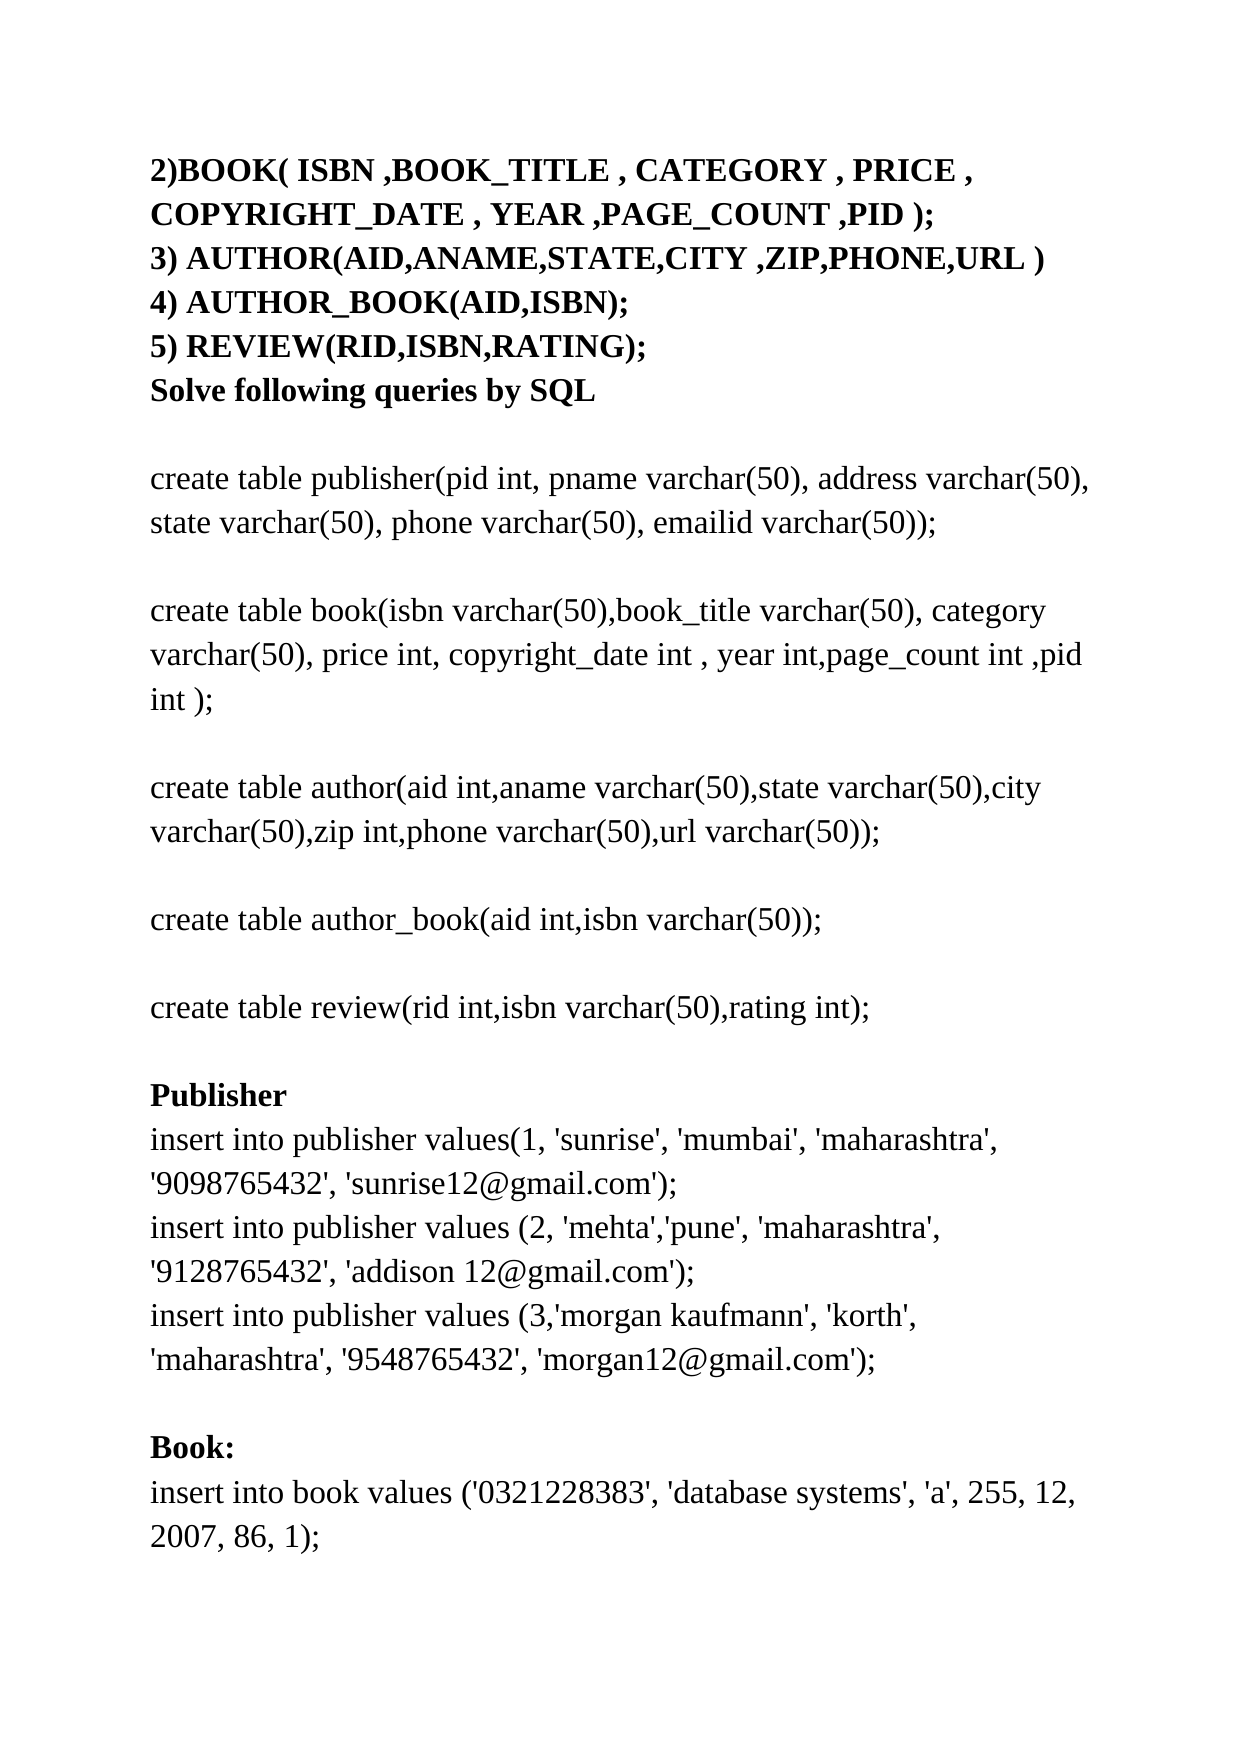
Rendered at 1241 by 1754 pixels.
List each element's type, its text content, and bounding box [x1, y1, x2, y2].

text create table publisher(pid int, pname varchar(50), address varchar(50), state varchar(50), phone varchar(50), emailid varchar(50)); [150, 458, 1090, 541]
text Solve following queries by SQL [150, 370, 1090, 409]
text Book: [150, 1428, 1090, 1466]
text create table author_book(aid int,isbn varchar(50)); [150, 899, 1090, 937]
text insert into book values ('0321228383', 'database systems', 'a', 255, 12, 2007, 86, 1); [150, 1472, 1090, 1554]
text 2)BOOK( ISBN ,BOOK_TITLE , CATEGORY , PRICE , COPYRIGHT_DATE , YEAR ,PAGE_COUNT ,PID ); [150, 150, 1090, 232]
text insert into publisher values(1, 'sunrise', 'mumbai', 'maharashtra', '9098765432', 'sunrise12@gmail.com'); [150, 1119, 1090, 1202]
text insert into publisher values (2, 'mehta','pune', 'maharashtra', '9128765432', 'addison 12@gmail.com'); [150, 1207, 1090, 1290]
text create table author(aid int,aname varchar(50),state varchar(50),city varchar(50),zip int,phone varchar(50),url varchar(50)); [150, 767, 1090, 849]
text 5) REVIEW(RID,ISBN,RATING); [150, 326, 1090, 364]
text create table book(isbn varchar(50),book_title varchar(50), category varchar(50), price int, copyright_date int , year int,page_count int ,pid int ); [150, 591, 1090, 717]
text 3) AUTHOR(AID,ANAME,STATE,CITY ,ZIP,PHONE,URL ) [150, 238, 1090, 276]
text Publisher [150, 1075, 1090, 1114]
text 4) AUTHOR_BOOK(AID,ISBN); [150, 282, 1090, 321]
text create table review(rid int,isbn varchar(50),rating int); [150, 987, 1090, 1026]
text insert into publisher values (3,'morgan kaufmann', 'korth', 'maharashtra', '9548765432', 'morgan12@gmail.com'); [150, 1296, 1090, 1378]
